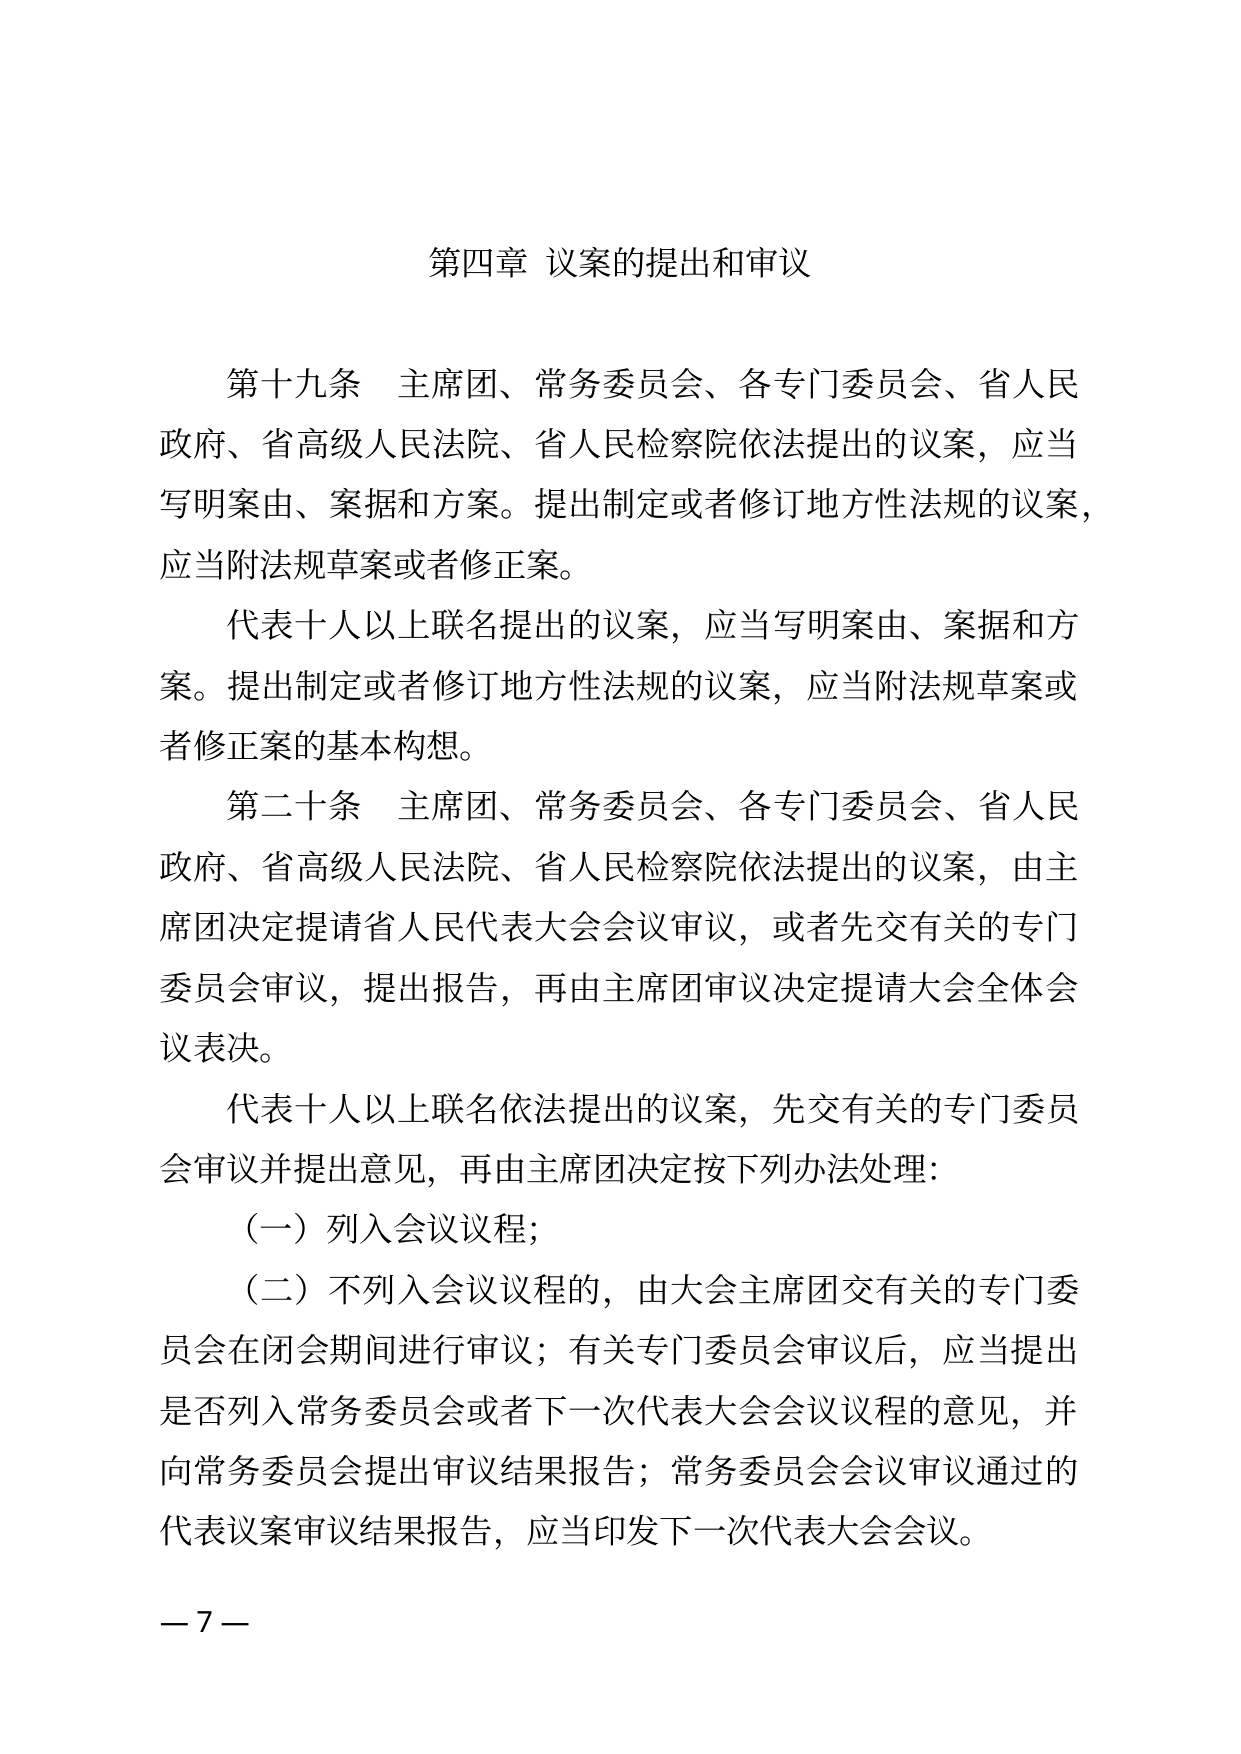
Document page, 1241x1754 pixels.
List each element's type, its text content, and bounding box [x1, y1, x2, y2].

text 代表十人以上联名提出的议案，应当写明案由、案据和方案。提出制定或者修订地方性法规的议案，应当附法规草案或者修正案的基本构想。 [159, 587, 1081, 768]
text 第四章 议案的提出和审议 [159, 224, 1081, 285]
text （一）列入会议议程； [159, 1191, 1081, 1251]
text 第十九条 主席团、常务委员会、各专门委员会、省人民政府、省高级人民法院、省人民检察院依法提出的议案，应当写明案由、案据和方案。提出制定或者修订地方性法规的议案，应当附法规草案或者修正案。 [159, 345, 1081, 587]
text 代表十人以上联名依法提出的议案，先交有关的专门委员会审议并提出意见，再由主席团决定按下列办法处理： [159, 1070, 1081, 1191]
text 第二十条 主席团、常务委员会、各专门委员会、省人民政府、省高级人民法院、省人民检察院依法提出的议案，由主席团决定提请省人民代表大会会议审议，或者先交有关的专门委员会审议，提出报告，再由主席团审议决定提请大会全体会议表决。 [159, 768, 1081, 1070]
text （二）不列入会议议程的，由大会主席团交有关的专门委员会在闭会期间进行审议；有关专门委员会审议后，应当提出是否列入常务委员会或者下一次代表大会会议议程的意见，并向常务委员会提出审议结果报告；常务委员会会议审议通过的代表议案审议结果报告，应当印发下一次代表大会会议。 [159, 1251, 1081, 1553]
